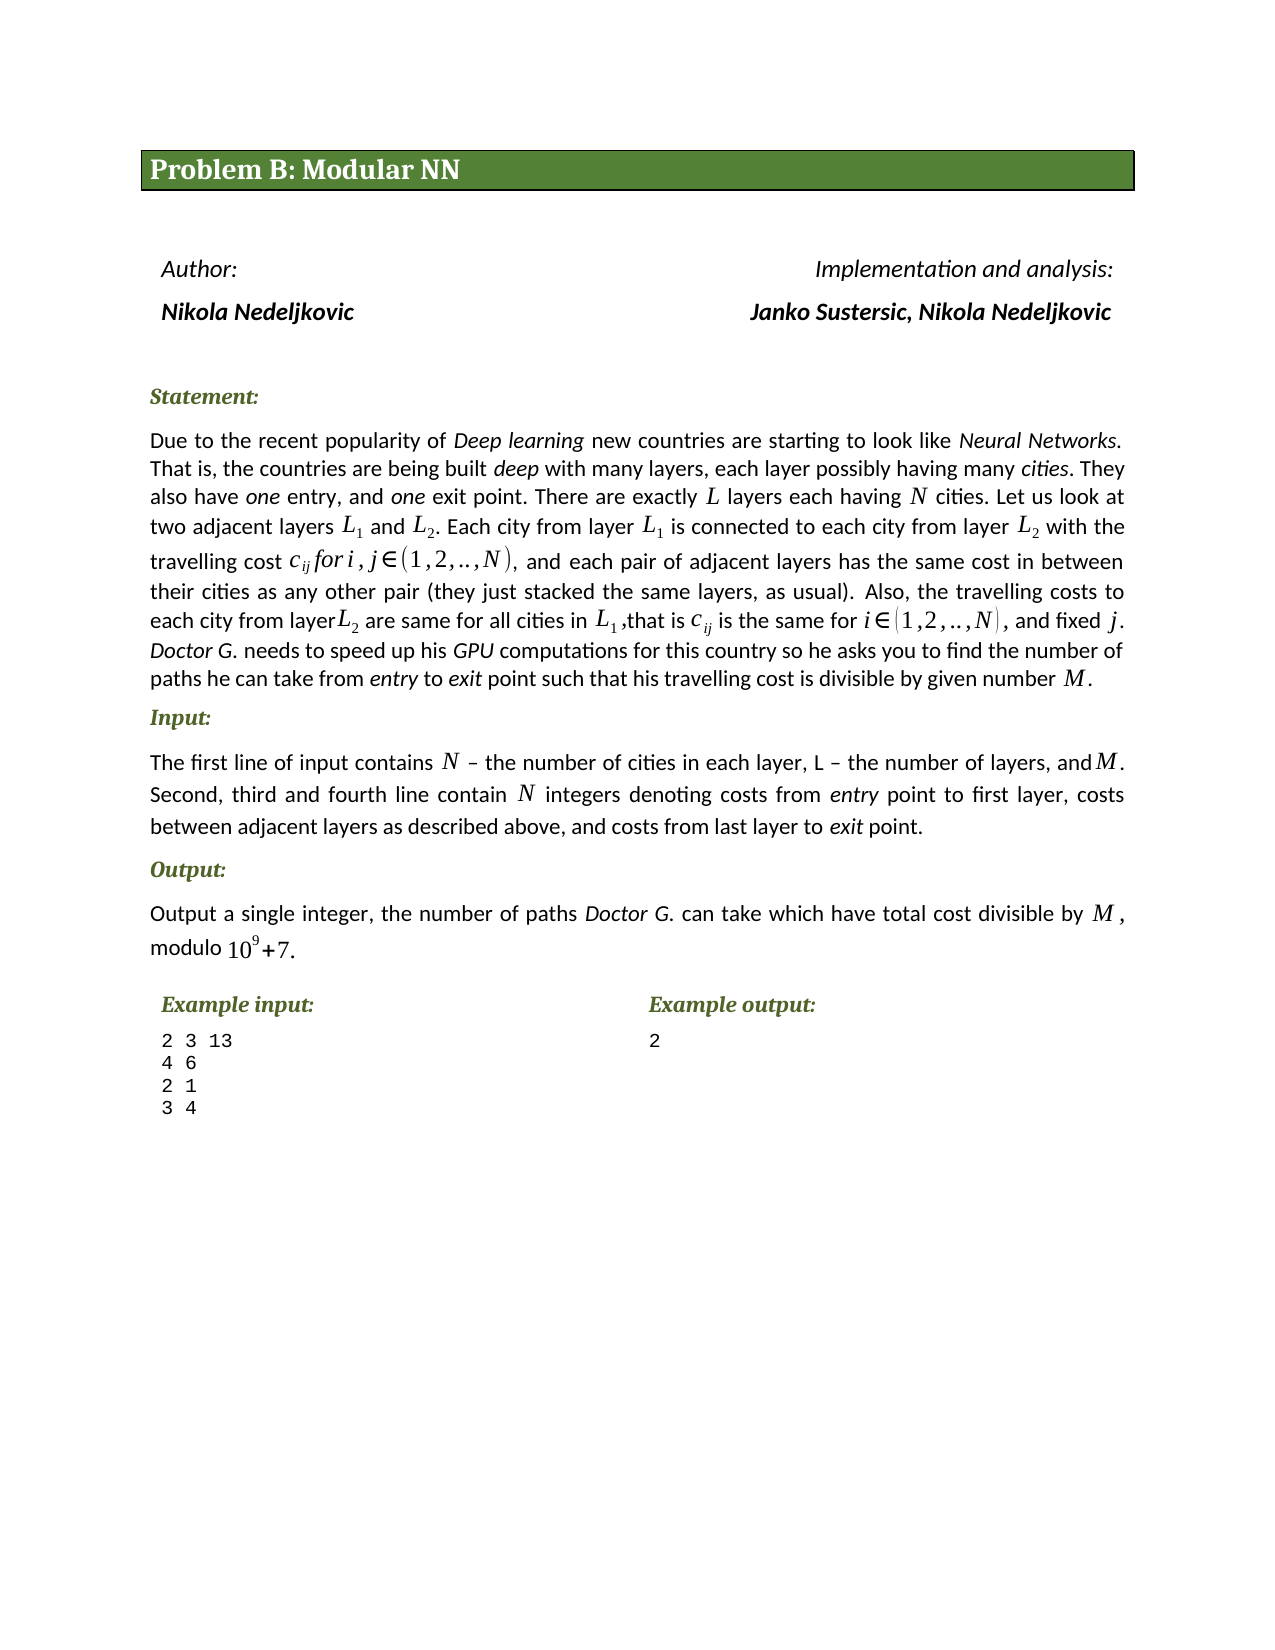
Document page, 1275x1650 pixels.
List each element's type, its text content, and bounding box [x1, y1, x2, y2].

table_cell 2 3 13 4 6 2 1 3 4 [150, 1031, 637, 1120]
text Output: [150, 857, 1125, 883]
table_cell 2 [638, 1031, 1125, 1120]
table_header Example input: [150, 979, 637, 1031]
table_header Author: Nikola Nedeljkovic [150, 253, 634, 339]
text Input: [150, 705, 1125, 731]
text Problem B: Modular NN [142, 151, 1133, 189]
subtitle Statement: [150, 384, 1125, 410]
text Due to the recent popularity of Deep learning new countries are starting to look like Neural Networks. That is, the countries are being built deep with many layers, each layer possibly having many cities. They also have one entry, and one exit point. There are exactly layers each having cities. Let us look at two adjacent layers and . Each city from layer is connected to each city from layer with the travelling cost , and each pair of adjacent layers has the same cost in between their cities as any other pair (they just stacked the same layers, as usual). Also, the travelling costs to each city from layer are same for all cities in that is is the same for and fixed . Doctor G. needs to speed up his GPU computations for this country so he asks you to find the number of paths he can take from entry to exit point such that his travelling cost is divisible by given number . [150, 426, 1125, 692]
table_header Implementation and analysis: Janko Sustersic, Nikola Nedeljkovic [635, 253, 1125, 339]
text The first line of input contains – the number of cities in each layer, L – the number of layers, and. Second, third and fourth line contain integers denoting costs from entry point to first layer, costs between adjacent layers as described above, and costs from last layer to exit point. [150, 748, 1125, 840]
table_header Example output: [638, 979, 1125, 1031]
text Output a single integer, the number of paths Doctor G. can take which have total cost divisible by modulo [150, 899, 1125, 963]
